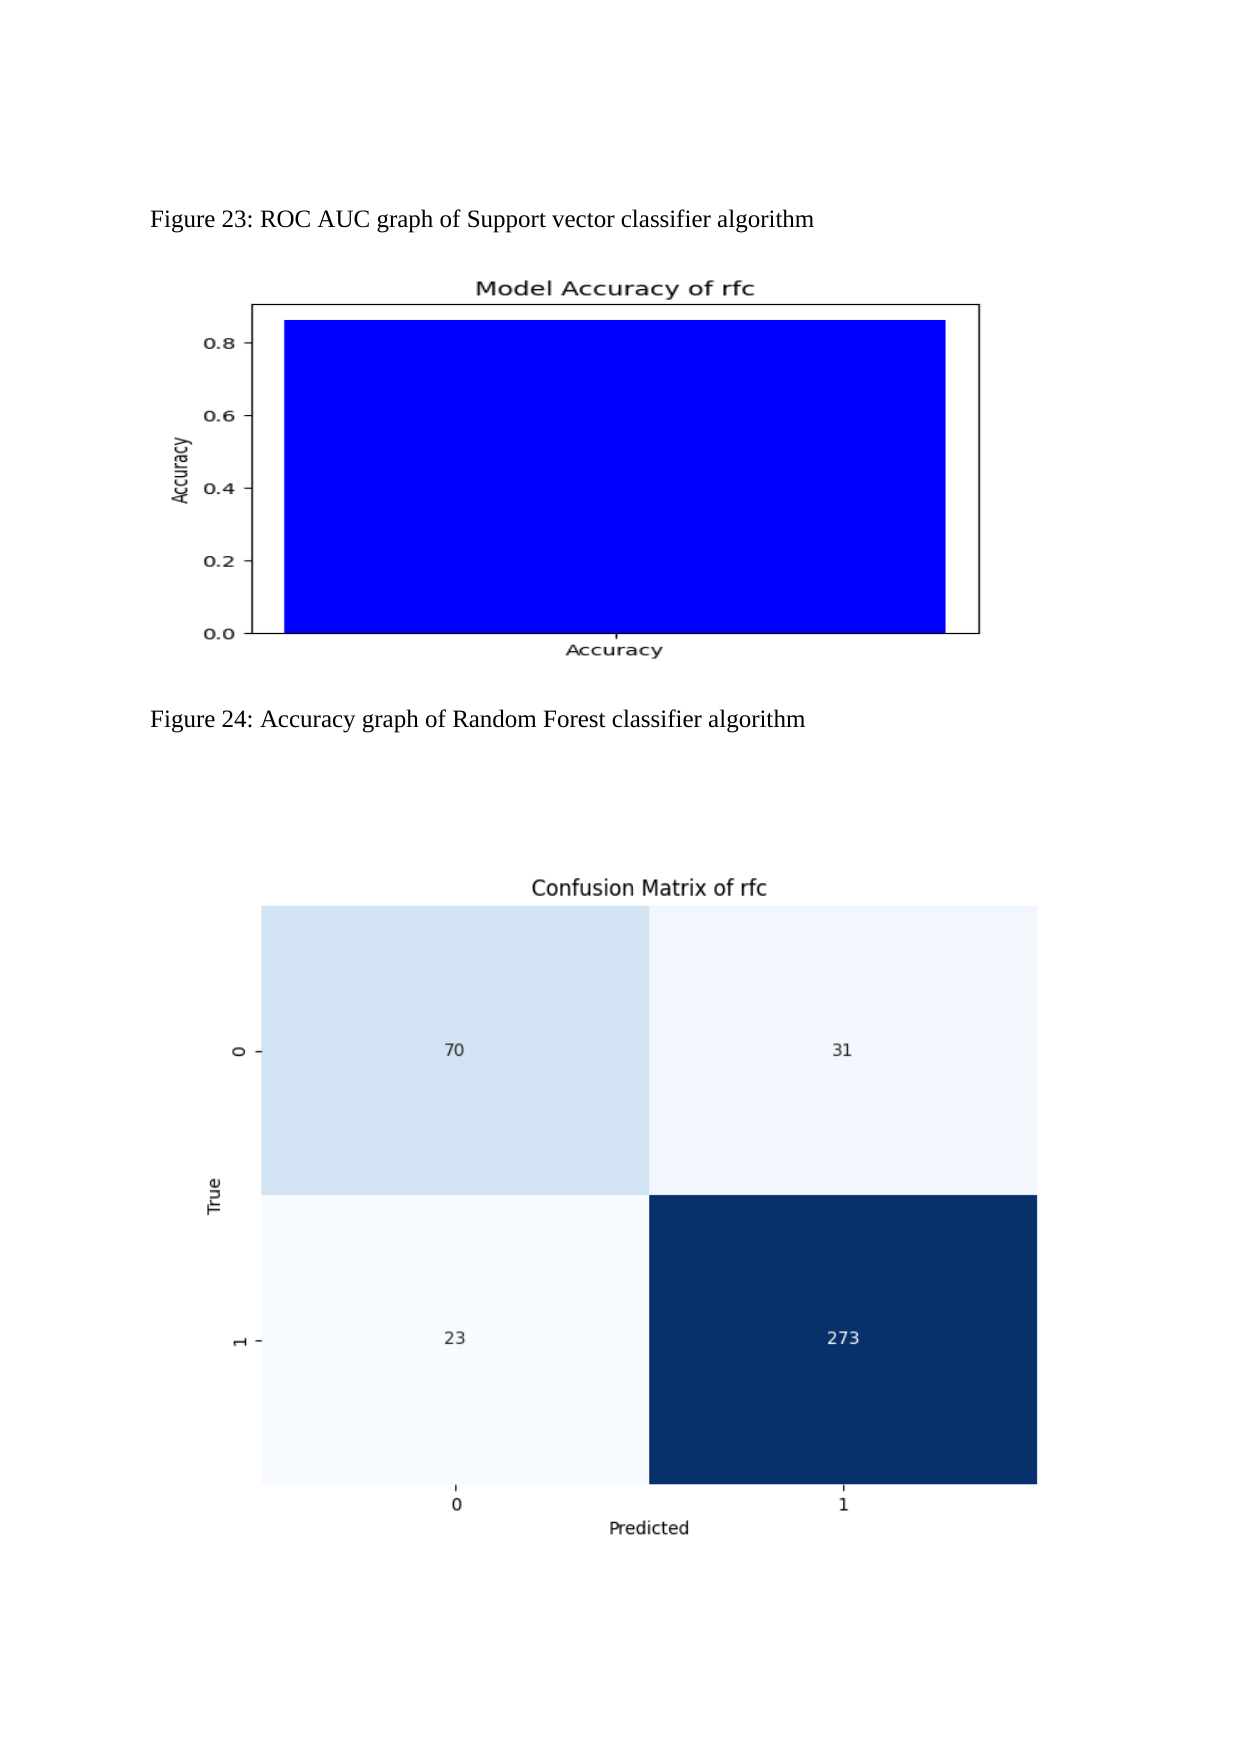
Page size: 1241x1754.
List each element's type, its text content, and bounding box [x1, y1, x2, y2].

picture [150, 812, 1091, 1567]
picture [150, 257, 1049, 680]
text Figure 23: ROC AUC graph of Support vector classifier algorithm [150, 204, 1090, 233]
text Figure 24: Accuracy graph of Random Forest classifier algorithm [150, 704, 1090, 733]
